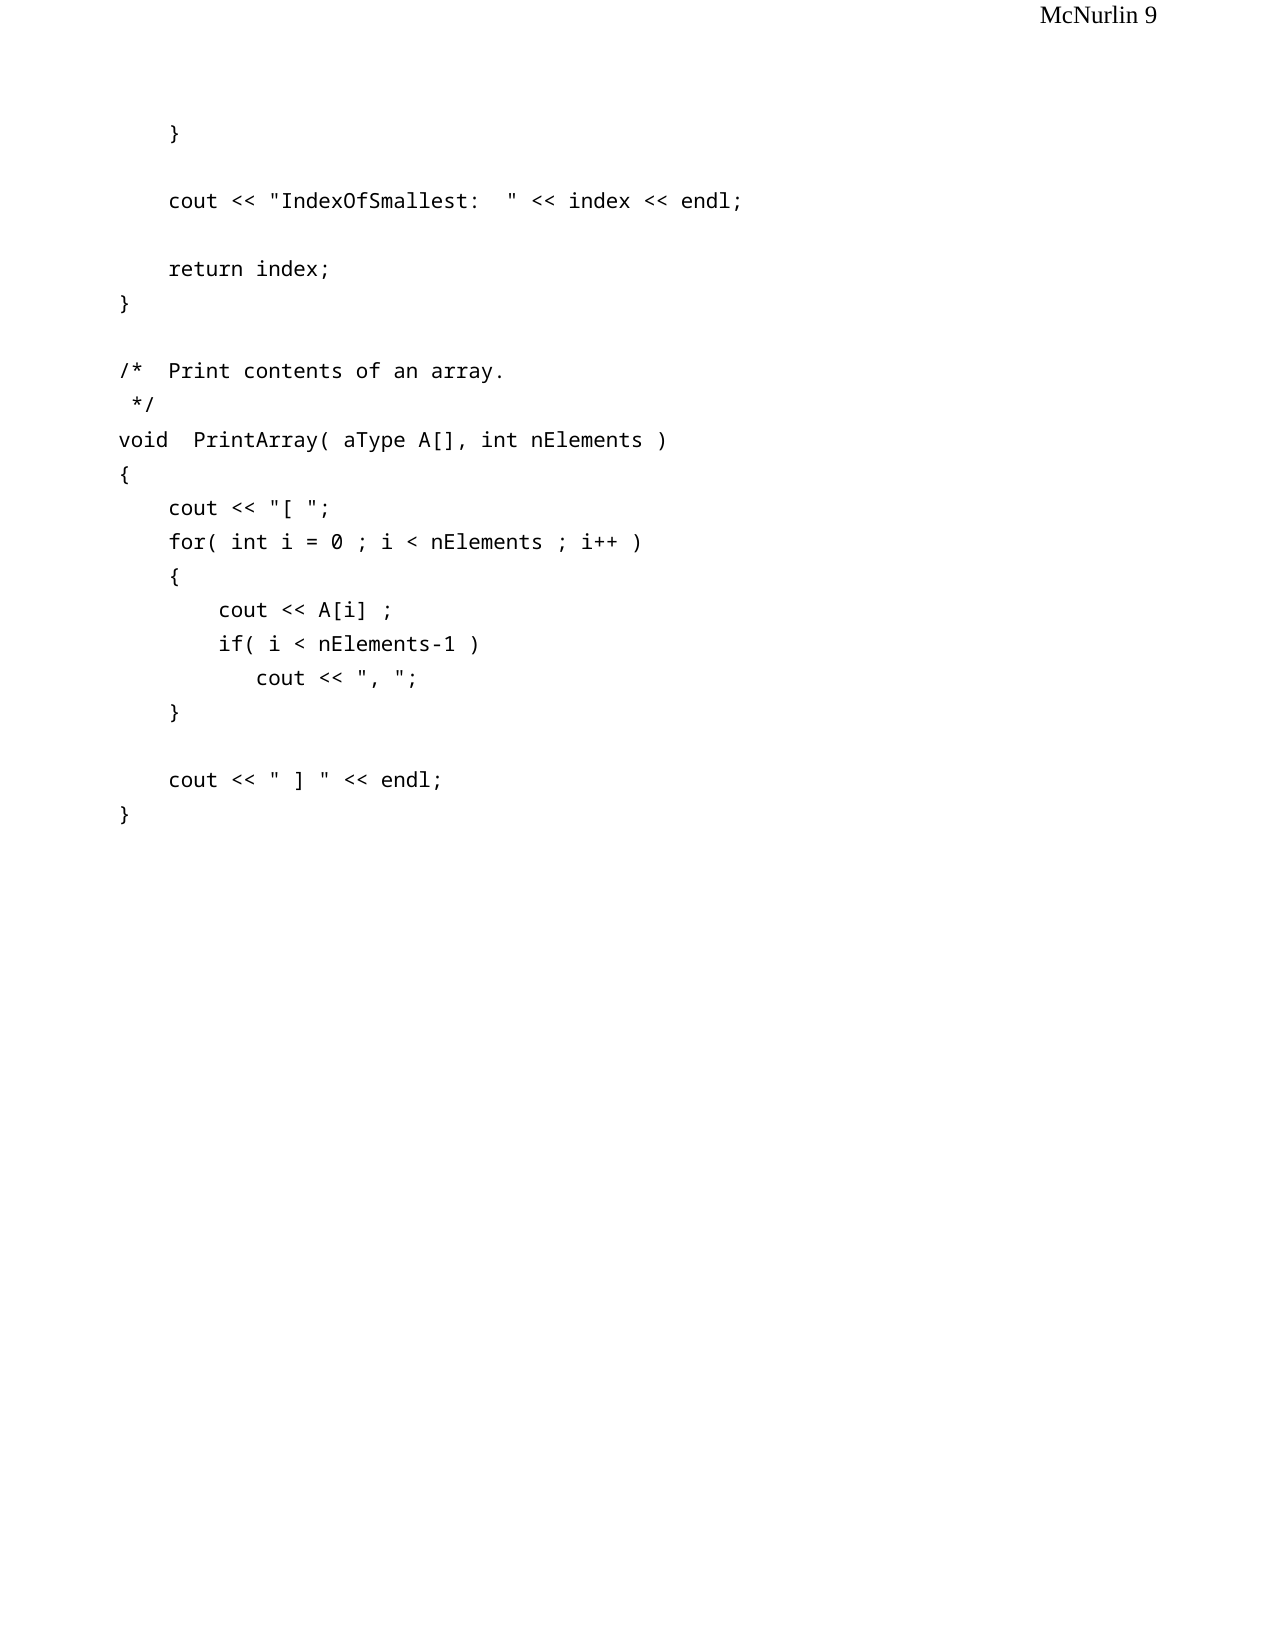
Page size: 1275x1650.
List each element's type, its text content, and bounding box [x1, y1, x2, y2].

text { [118, 561, 1157, 589]
text } [118, 288, 1157, 317]
text cout << " ] " << endl; [118, 765, 1157, 794]
text cout << A[i] ; [118, 595, 1157, 623]
text { [118, 459, 1157, 487]
text for( int i = 0 ; i < nElements ; i++ ) [118, 527, 1157, 555]
text } [118, 697, 1157, 726]
text if( i < nElements-1 ) [118, 629, 1157, 657]
text void PrintArray( aType A[], int nElements ) [118, 425, 1157, 453]
text */ [118, 391, 1157, 419]
text return index; [118, 254, 1157, 283]
text cout << "[ "; [118, 493, 1157, 521]
text cout << "IndexOfSmallest: " << index << endl; [118, 186, 1157, 215]
text } [118, 799, 1157, 828]
text cout << ", "; [118, 663, 1157, 692]
text /* Print contents of an array. [118, 357, 1157, 385]
text } [118, 118, 1157, 147]
